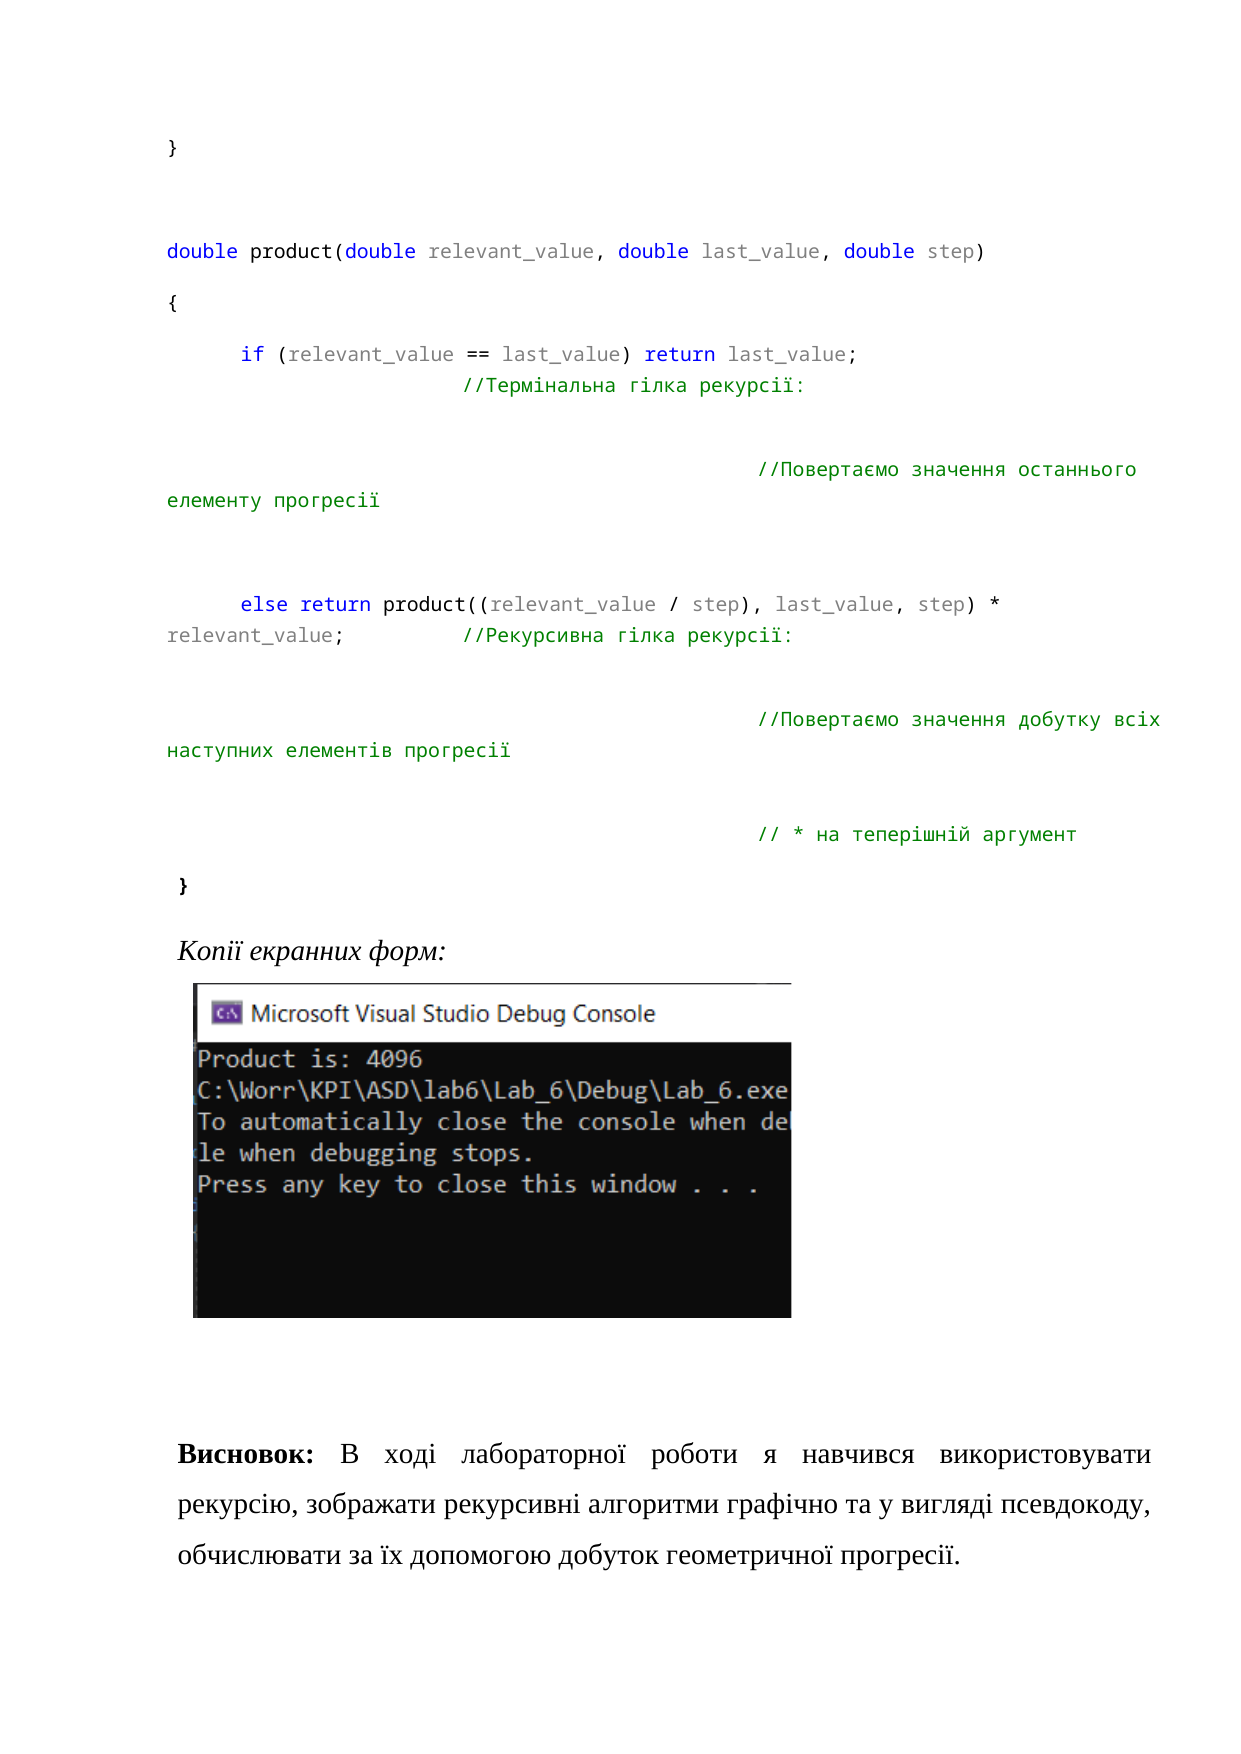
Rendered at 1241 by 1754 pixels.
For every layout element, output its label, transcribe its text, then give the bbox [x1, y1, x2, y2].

text } [177, 872, 1152, 899]
text else return product((relevant_value / step), last_value, step) * relevant_value; //Рекурсивна гілка рекурсії: [167, 591, 1163, 648]
text // * на теперішній аргумент [167, 788, 1163, 847]
text //Повертаємо значення добутку всіх наступних елементів прогресії [167, 673, 1163, 763]
text } [167, 133, 1163, 160]
text //Повертаємо значення останнього елементу прогресії [167, 423, 1163, 513]
text if (relevant_value == last_value) return last_value; //Термінальна гілка рекурсії: [167, 340, 1163, 398]
text Копії екранних форм: [177, 933, 1152, 967]
text Висновок: В ході лабораторної роботи я навчився використовувати рекурсію, зображати рекурсивні алгоритми графічно та у вигляді псевдокоду, обчислювати за їх допомогою добуток геометричної прогресії. [177, 1436, 1152, 1570]
text { [167, 289, 1163, 316]
text double product(double relevant_value, double last_value, double step) [167, 237, 1163, 264]
picture [193, 983, 792, 1318]
